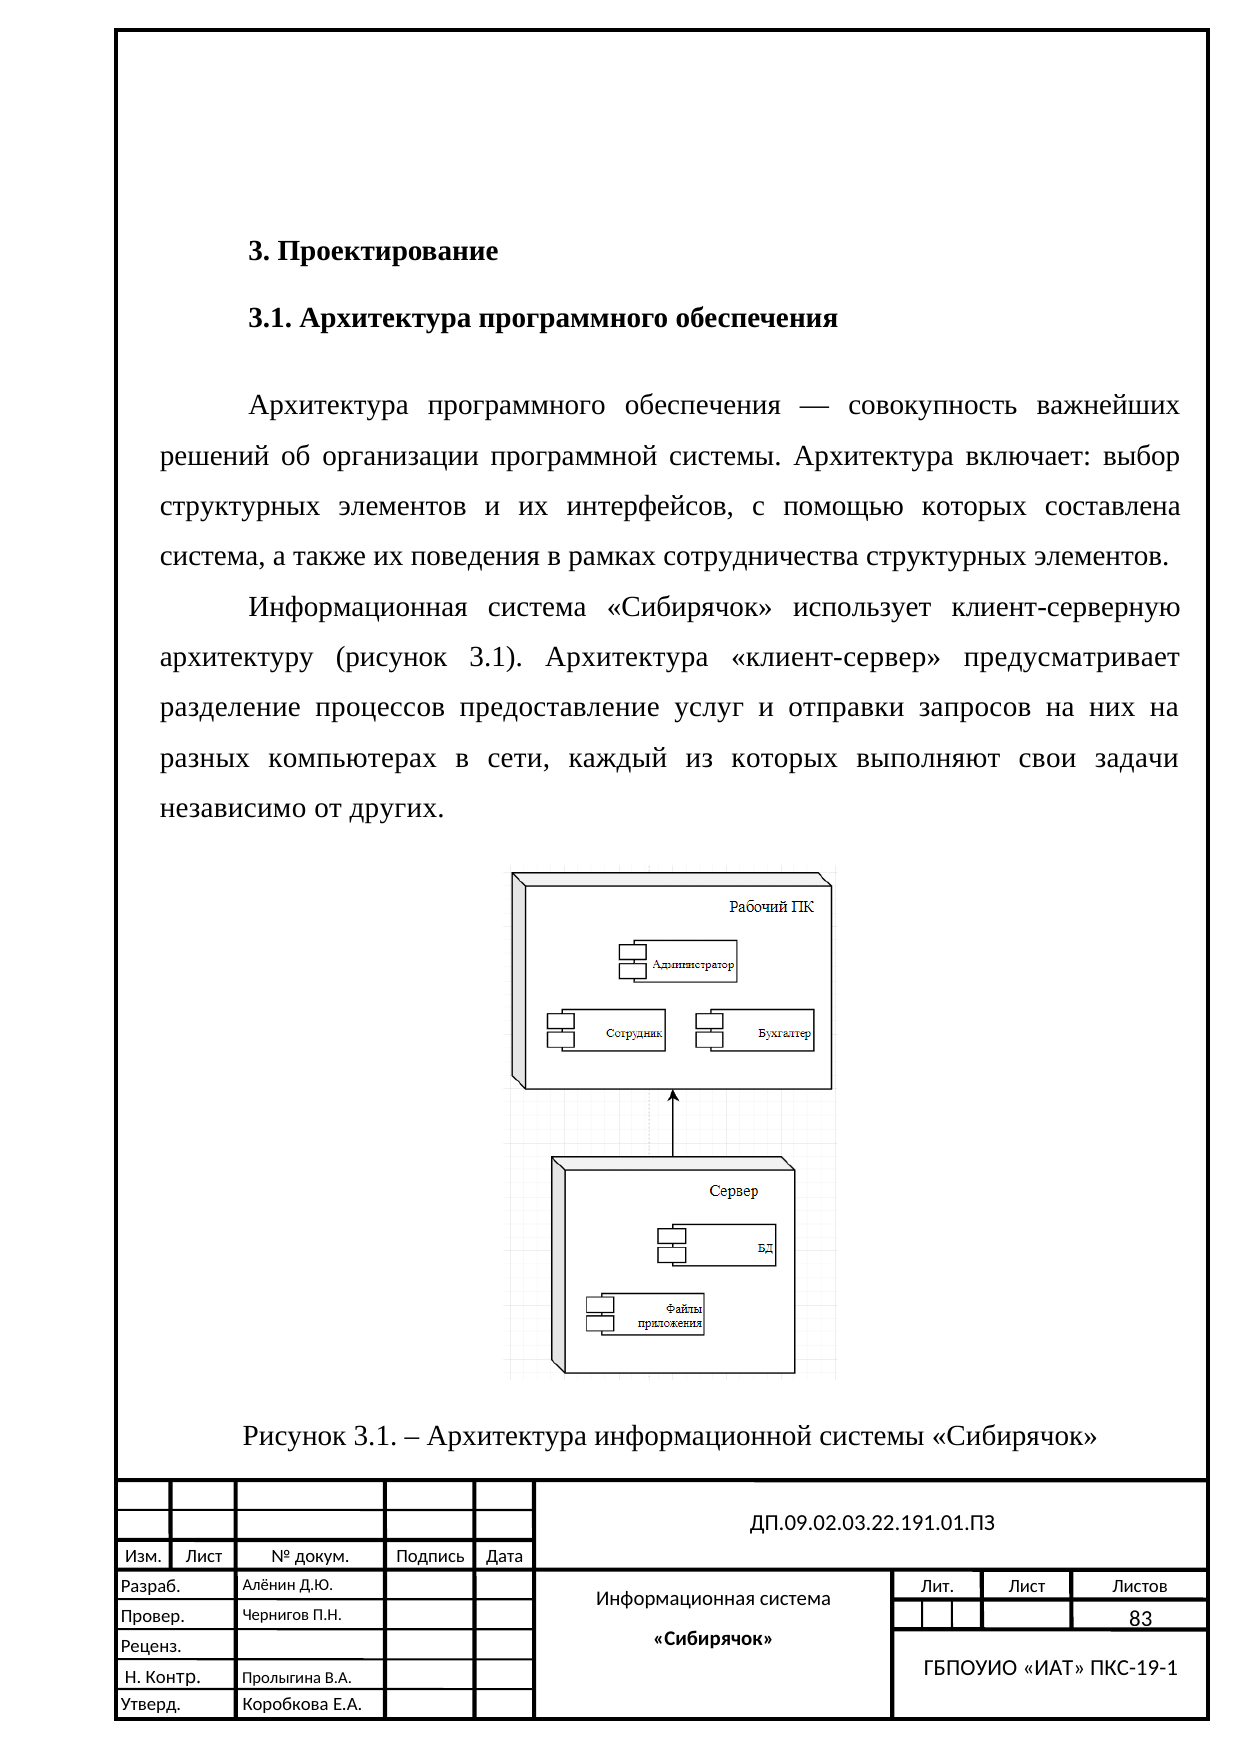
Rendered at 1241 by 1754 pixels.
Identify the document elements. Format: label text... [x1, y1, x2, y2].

text Архитектура программного обеспечения — совокупность важнейших решений об организации программной системы. Архитектура включает: выбор структурных элементов и их интерфейсов, с помощью которых составлена система, а также их поведения в рамках сотрудничества структурных элементов. [159, 387, 1181, 572]
text 3.1. Архитектура программного обеспечения [159, 300, 1181, 333]
picture [503, 865, 838, 1380]
text Информационная система «Сибирячок» использует клиент-серверную архитектуру (рисунок 3.1). Архитектура «клиент-сервер» предусматривает разделение процессов предоставление услуг и отправки запросов на них на разных компьютерах в сети, каждый из которых выполняют свои задачи независимо от других. [159, 589, 1181, 823]
text 3. Проектирование [159, 233, 1181, 266]
text Рисунок 3.1. – Архитектура информационной системы «Сибирячок» [159, 1418, 1181, 1452]
